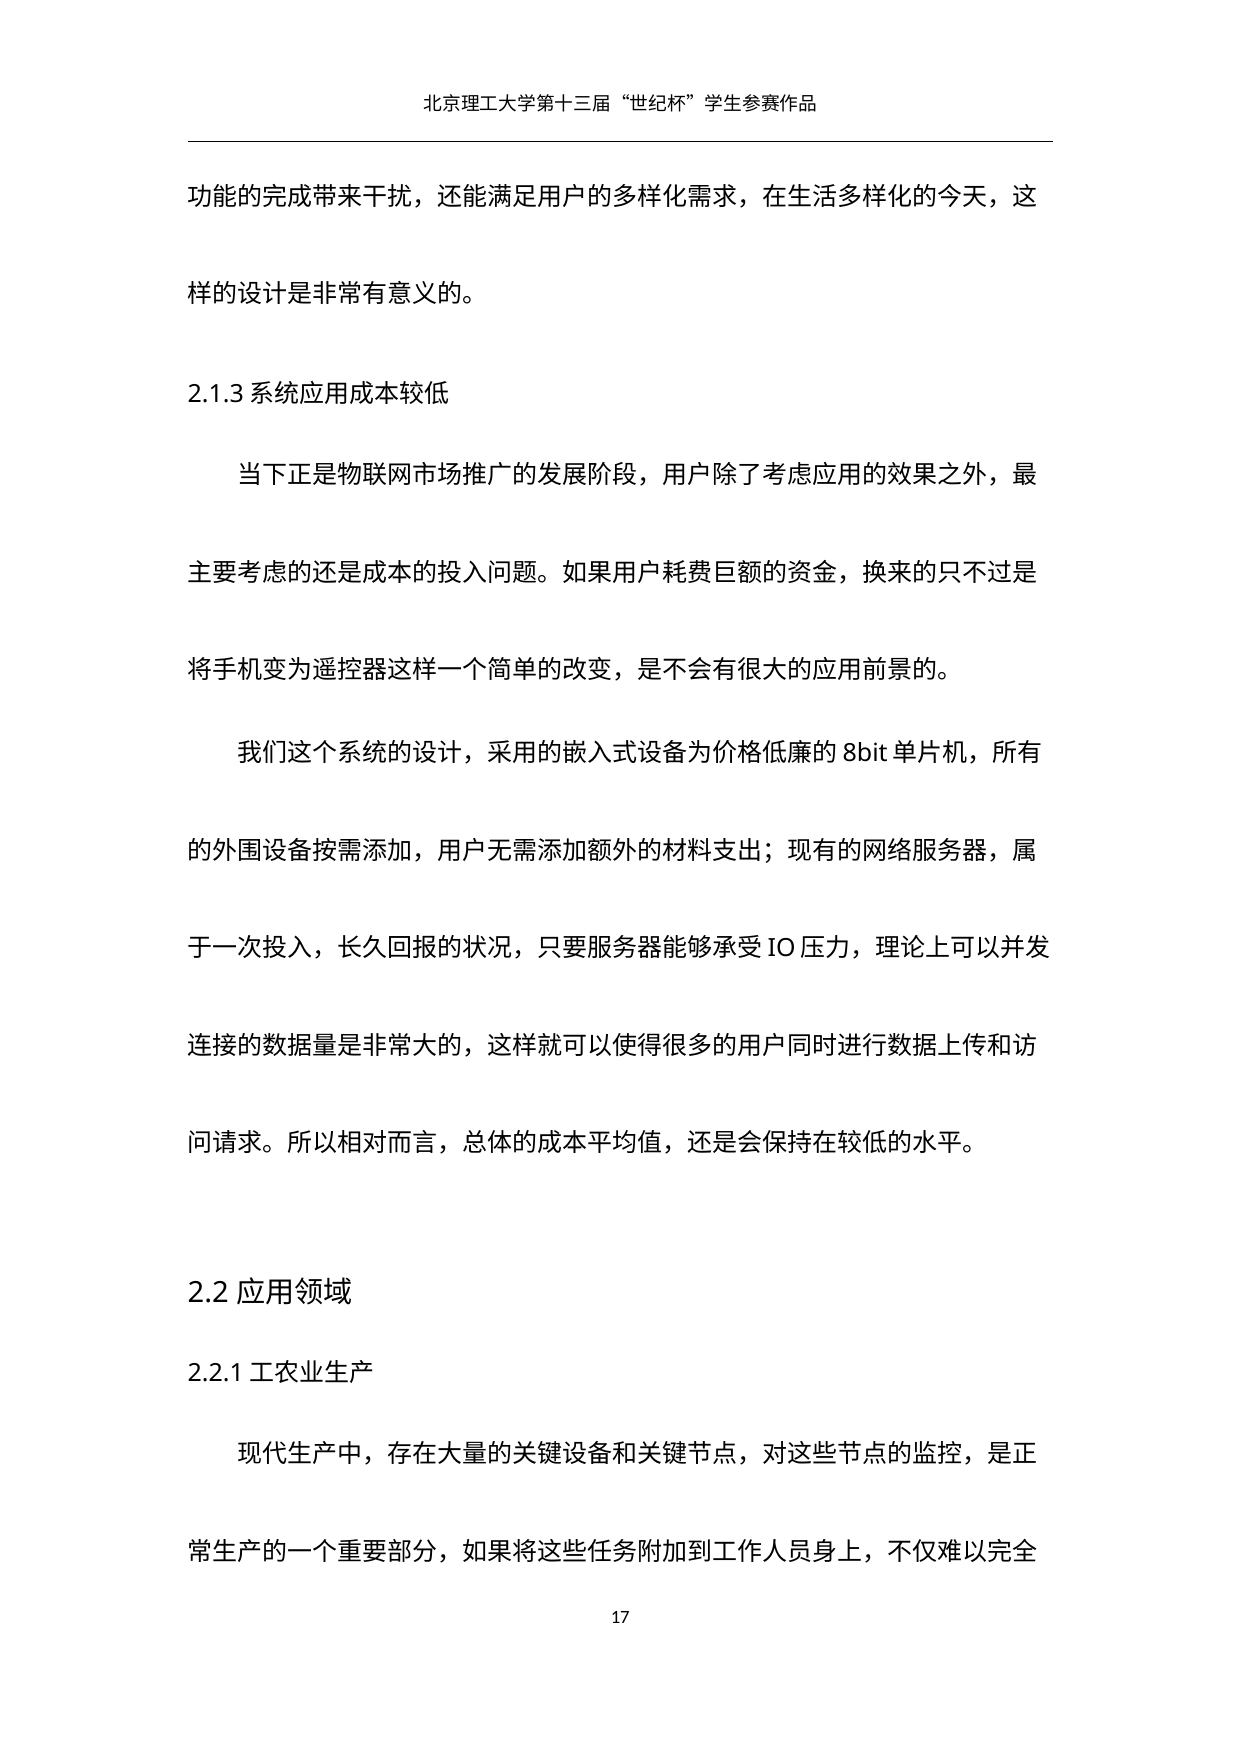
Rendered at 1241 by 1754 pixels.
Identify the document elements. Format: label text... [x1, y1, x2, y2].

text 当下正是物联网市场推广的发展阶段，用户除了考虑应用的效果之外，最主要考虑的还是成本的投入问题。如果用户耗费巨额的资金，换来的只不过是将手机变为遥控器这样一个简单的改变，是不会有很大的应用前景的。 [187, 440, 1053, 700]
text 2.2.1工农业生产 [187, 1338, 1053, 1403]
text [187, 1419, 1053, 1582]
text 我们这个系统的设计，采用的嵌入式设备为价格低廉的8bit单片机，所有的外围设备按需添加，用户无需添加额外的材料支出；现有的网络服务器，属于一次投入，长久回报的状况，只要服务器能够承受IO压力，理论上可以并发连接的数据量是非常大的，这样就可以使得很多的用户同时进行数据上传和访问请求。所以相对而言，总体的成本平均值，还是会保持在较低的水平。 [187, 718, 1053, 1173]
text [187, 162, 1053, 324]
text 2.1.3系统应用成本较低 [187, 359, 1053, 424]
text 2.2 应用领域 [187, 1257, 1053, 1322]
